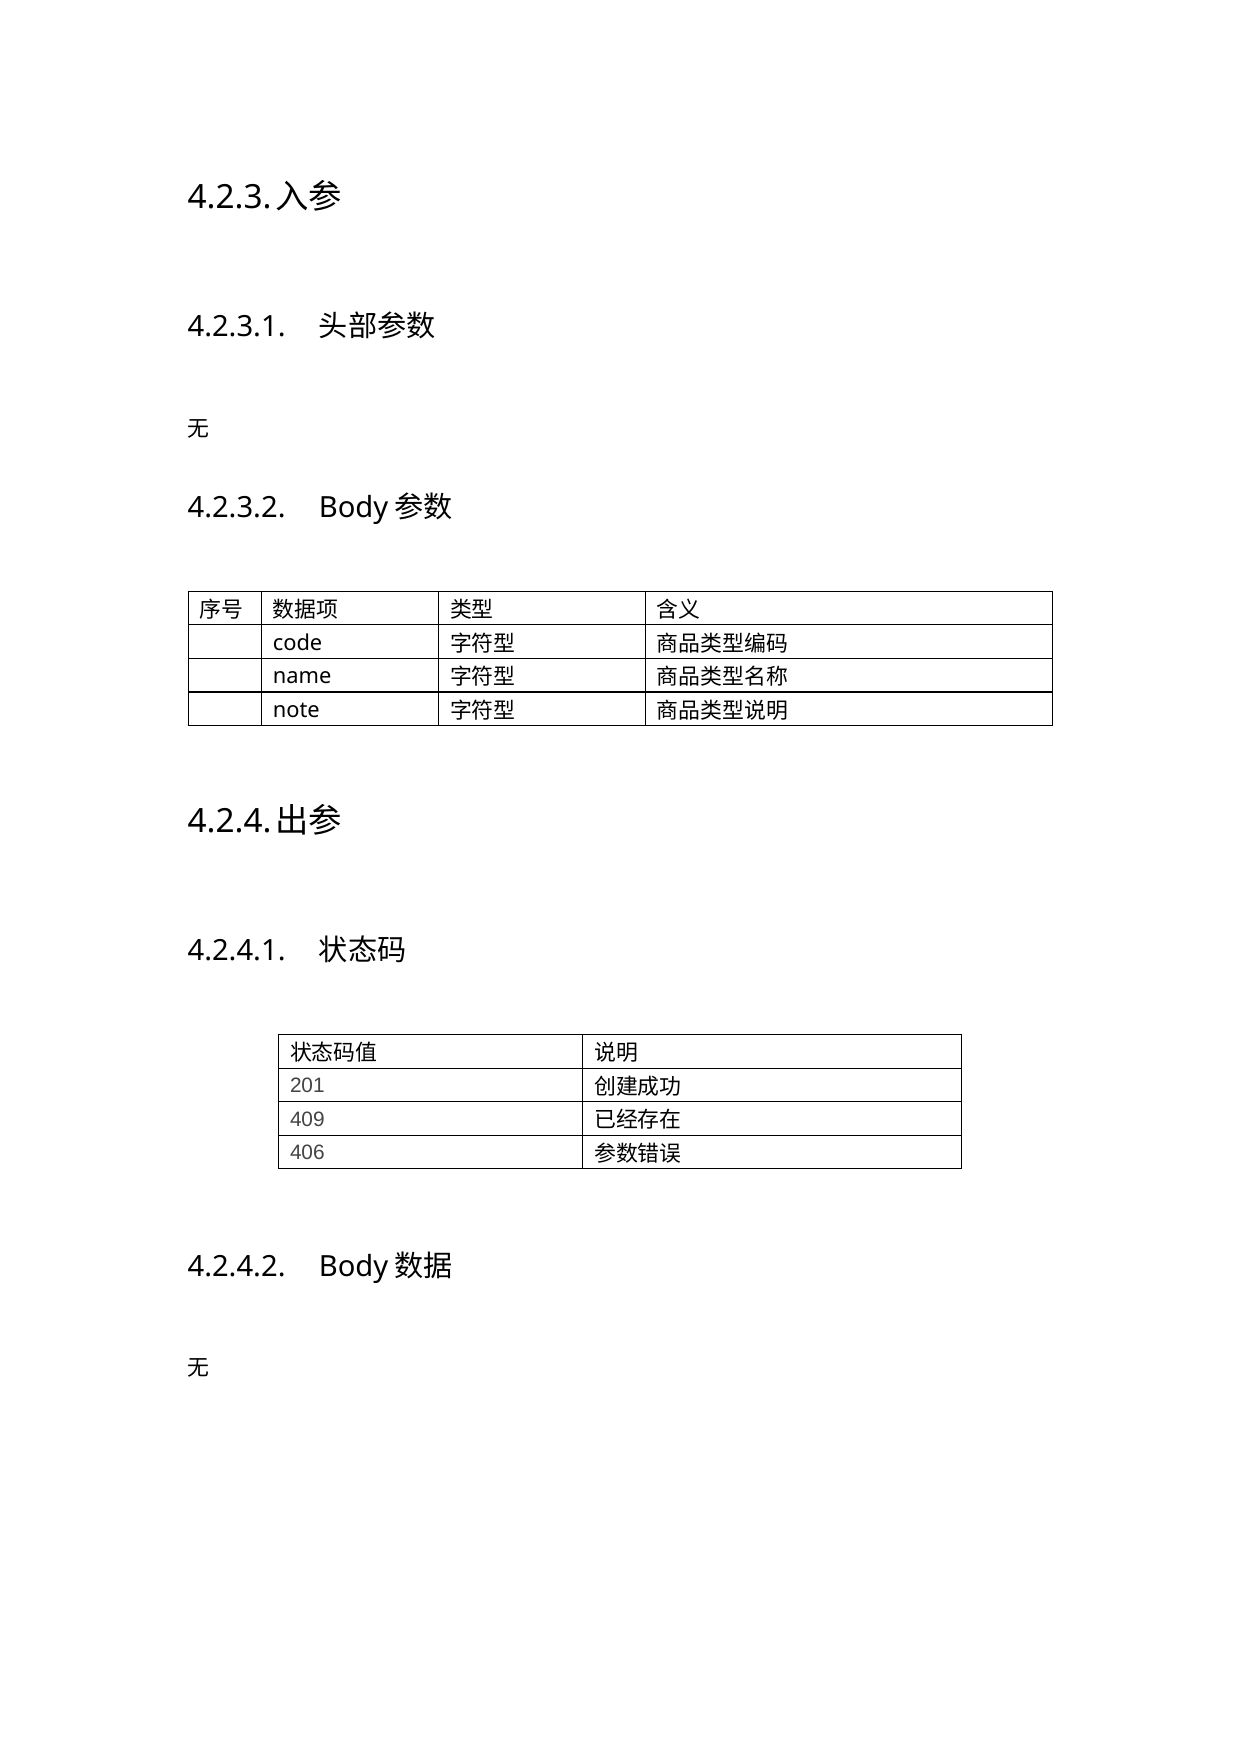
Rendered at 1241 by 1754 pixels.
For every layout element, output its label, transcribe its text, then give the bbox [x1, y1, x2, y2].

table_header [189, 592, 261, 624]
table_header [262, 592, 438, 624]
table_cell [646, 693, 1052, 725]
subtitle Body数据 [187, 1231, 1053, 1296]
subtitle Body参数 [187, 472, 1053, 537]
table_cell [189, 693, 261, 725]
subtitle 入参 [187, 162, 1053, 227]
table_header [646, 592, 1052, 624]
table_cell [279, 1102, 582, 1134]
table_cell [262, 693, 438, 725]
text 无 [187, 410, 1053, 443]
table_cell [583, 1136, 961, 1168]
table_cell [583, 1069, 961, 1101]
subtitle 状态码 [187, 915, 1053, 980]
text 无 [187, 1350, 1053, 1382]
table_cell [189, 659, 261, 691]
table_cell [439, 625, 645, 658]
subtitle 头部参数 [187, 291, 1053, 356]
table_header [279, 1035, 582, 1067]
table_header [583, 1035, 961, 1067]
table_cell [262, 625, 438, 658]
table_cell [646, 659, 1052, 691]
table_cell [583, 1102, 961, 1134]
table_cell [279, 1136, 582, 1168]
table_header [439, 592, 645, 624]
subtitle 出参 [187, 786, 1053, 851]
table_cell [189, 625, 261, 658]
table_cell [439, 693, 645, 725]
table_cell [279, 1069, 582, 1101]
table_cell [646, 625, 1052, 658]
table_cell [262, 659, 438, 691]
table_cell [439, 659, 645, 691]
